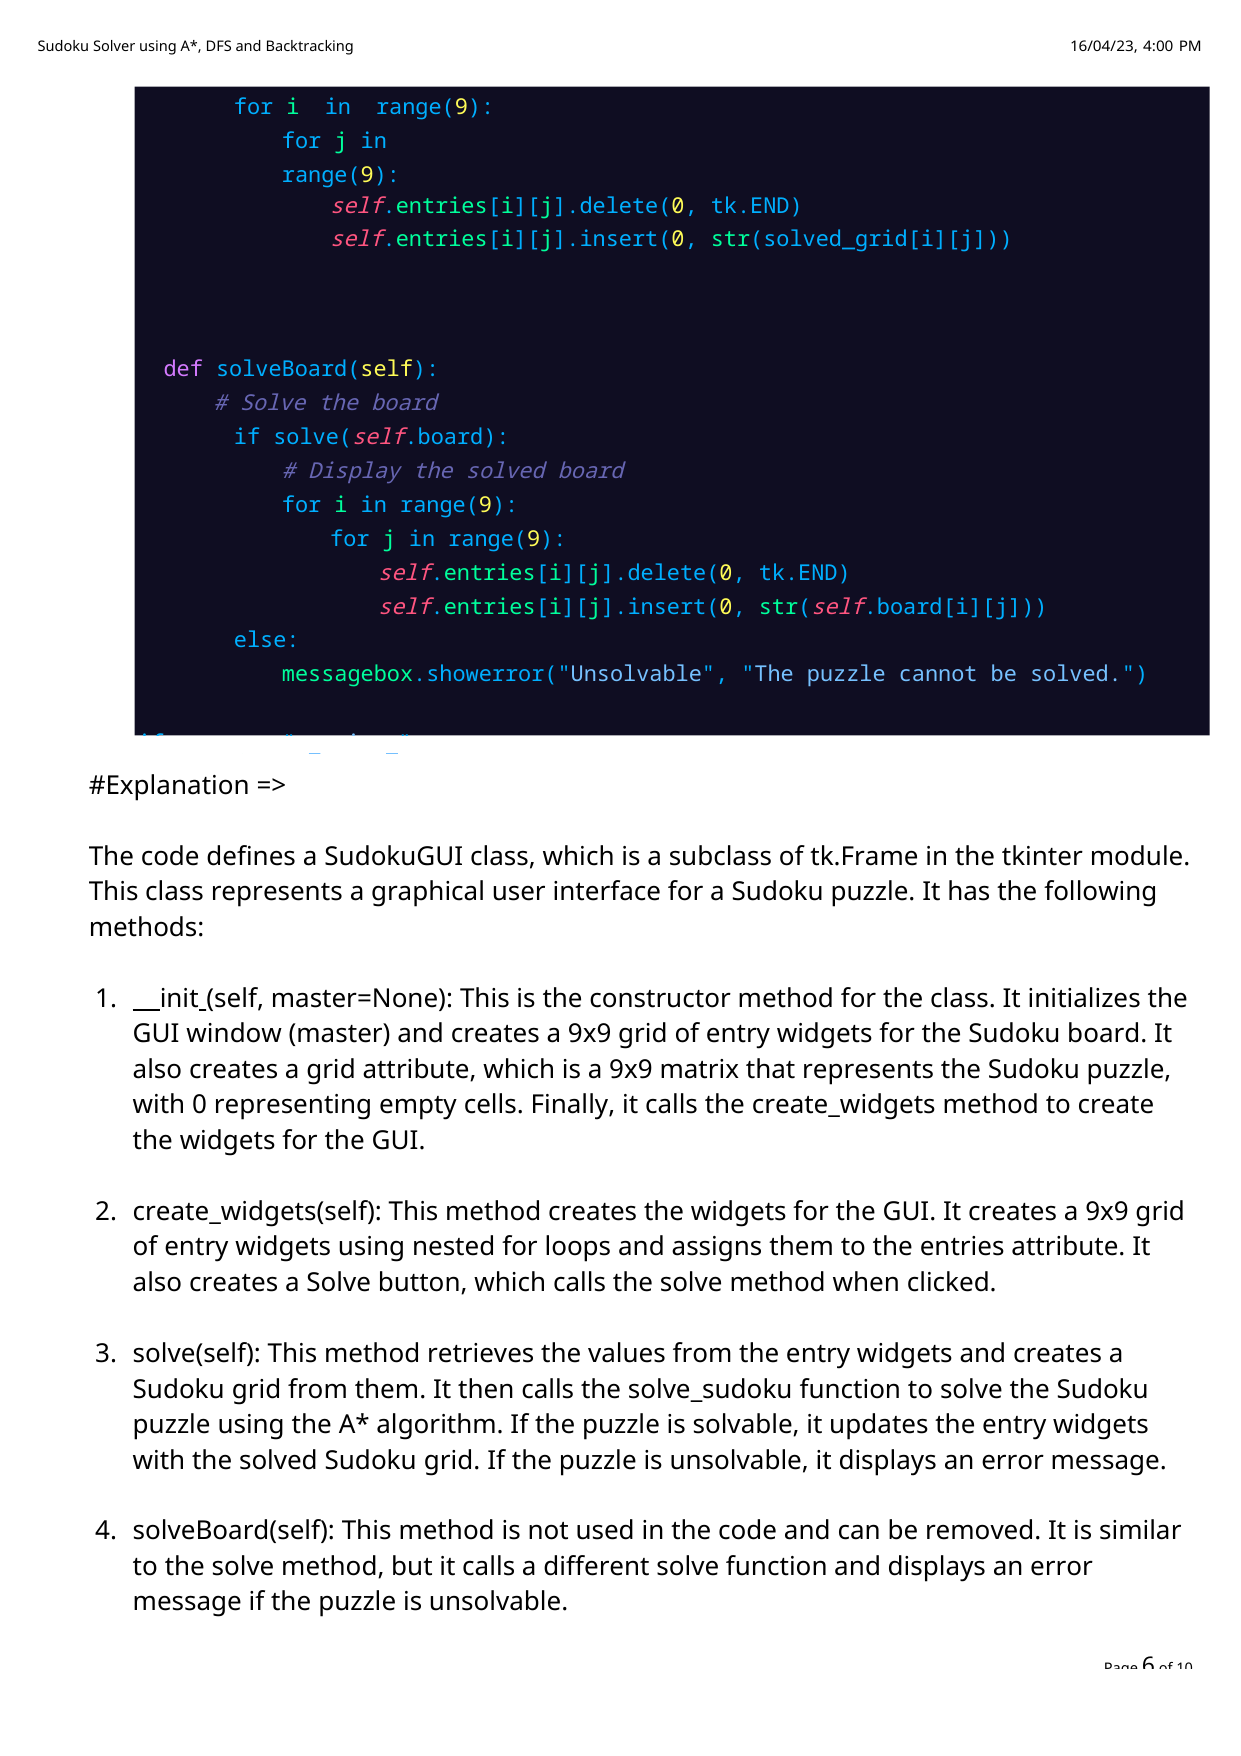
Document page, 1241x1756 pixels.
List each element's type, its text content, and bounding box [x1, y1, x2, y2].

list create_widgets(self): This method creates the widgets for the GUI. It creates a 9x9 grid of entry widgets using nested for loops and assigns them to the entries attribute. It also creates a Solve button, which calls the solve method when clicked. [95, 1192, 1203, 1299]
text The code defines a SudokuGUI class, which is a subclass of tk.Frame in the tkinter module. This class represents a graphical user interface for a Sudoku puzzle. It has the following methods: [88, 837, 1221, 944]
list init (self, master=None): This is the constructor method for the class. It initializes the GUI window (master) and creates a 9x9 grid of entry widgets for the Sudoku board. It also creates a grid attribute, which is a 9x9 matrix that represents the Sudoku puzzle, with 0 representing empty cells. Finally, it calls the create_widgets method to create the widgets for the GUI. [95, 979, 1200, 1157]
list solveBoard(self): This method is not used in the code and can be removed. It is similar to the solve method, but it calls a different solve function and displays an error message if the puzzle is unsolvable. [95, 1512, 1201, 1618]
text #Explanation => [88, 766, 1221, 802]
list solve(self): This method retrieves the values from the entry widgets and creates a Sudoku grid from them. It then calls the solve_sudoku function to solve the Sudoku puzzle using the A* algorithm. If the puzzle is solvable, it updates the entry widgets with the solved Sudoku grid. If the puzzle is unsolvable, it displays an error message. [95, 1335, 1188, 1477]
